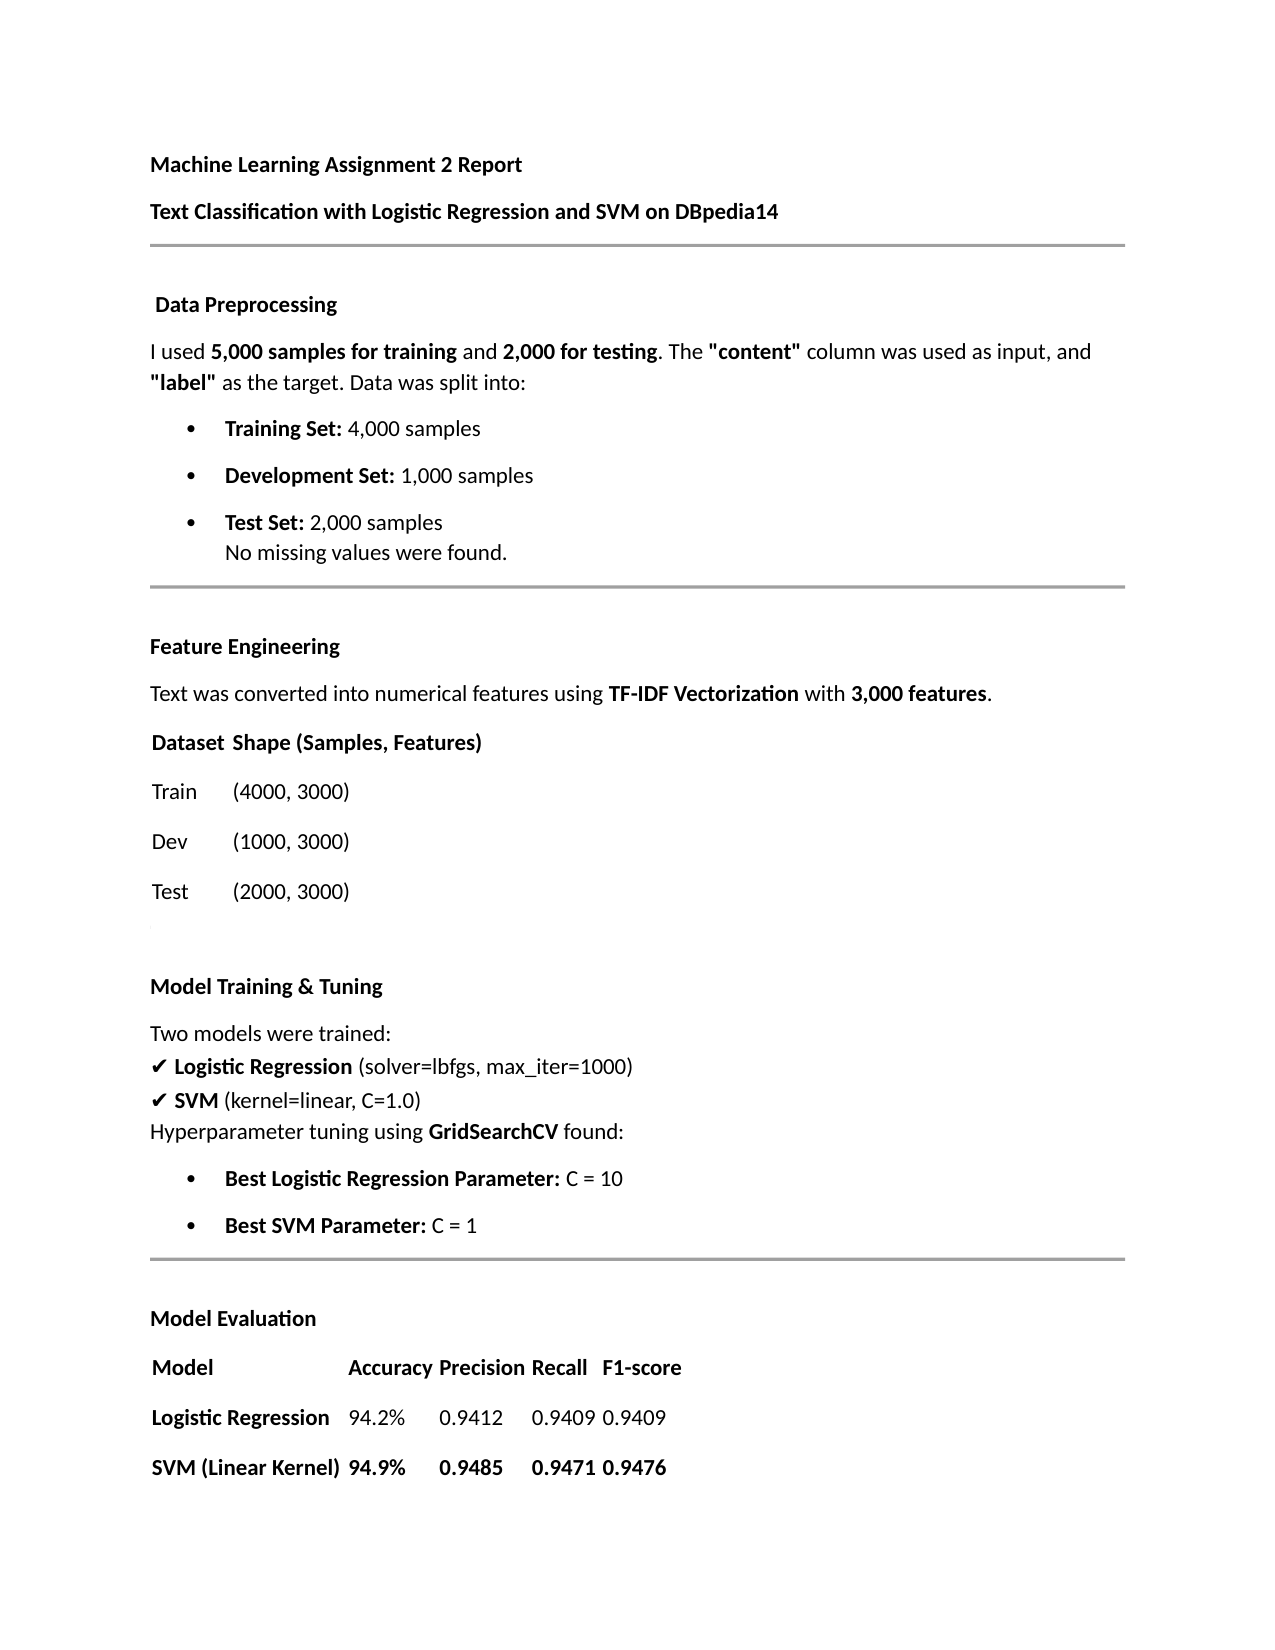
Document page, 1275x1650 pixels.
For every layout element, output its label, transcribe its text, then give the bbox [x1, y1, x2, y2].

table_header Accuracy [346, 1351, 438, 1401]
table_cell 0.9409 [530, 1401, 601, 1451]
list Development Set: 1,000 samples [187, 461, 1125, 489]
text Feature Engineering [150, 632, 1125, 660]
table_cell (2000, 3000) [231, 876, 489, 926]
table_cell SVM (Linear Kernel) [150, 1451, 346, 1482]
table_cell 0.9412 [438, 1401, 530, 1451]
text Model Evaluation [150, 1304, 1125, 1333]
table_cell Dev [150, 826, 231, 876]
text Two models were trained: ✔ Logistic Regression (solver=lbfgs, max_iter=1000) ✔ SVM (kernel=linear, C=1.0) Hyperparameter tuning using GridSearchCV found: [150, 1019, 1125, 1145]
table_header Precision [438, 1351, 530, 1401]
table_cell 94.9% [346, 1451, 438, 1482]
list Training Set: 4,000 samples [187, 414, 1125, 443]
table_cell Train [150, 776, 231, 826]
table_header Model [150, 1351, 346, 1401]
text Data Preprocessing [150, 291, 1125, 319]
text Model Training & Tuning [150, 972, 1125, 1001]
text Text was converted into numerical features using TF-IDF Vectorization with 3,000 features. [150, 679, 1125, 707]
list Best SVM Parameter: C = 1 [187, 1211, 1125, 1239]
table_cell 0.9471 [530, 1451, 601, 1482]
list Test Set: 2,000 samples No missing values were found. [187, 508, 1125, 567]
table_header Dataset [150, 726, 231, 776]
table_cell 94.2% [346, 1401, 438, 1451]
text I used 5,000 samples for training and 2,000 for testing. The "content" column was used as input, and "label" as the target. Data was split into: [150, 337, 1125, 396]
table_cell 0.9409 [601, 1401, 688, 1451]
table_cell 0.9476 [601, 1451, 688, 1482]
text Machine Learning Assignment 2 Report [150, 150, 1125, 178]
table_cell (1000, 3000) [231, 826, 489, 876]
text Text Classification with Logistic Regression and SVM on DBpedia14 [150, 197, 1125, 225]
table_header Recall [530, 1351, 601, 1401]
table_cell 0.9485 [438, 1451, 530, 1482]
list Best Logistic Regression Parameter: C = 10 [187, 1164, 1125, 1192]
table_cell Test [150, 876, 231, 926]
table_header F1-score [601, 1351, 688, 1401]
table_header Shape (Samples, Features) [231, 726, 489, 776]
table_cell (4000, 3000) [231, 776, 489, 826]
table_cell Logistic Regression [150, 1401, 346, 1451]
